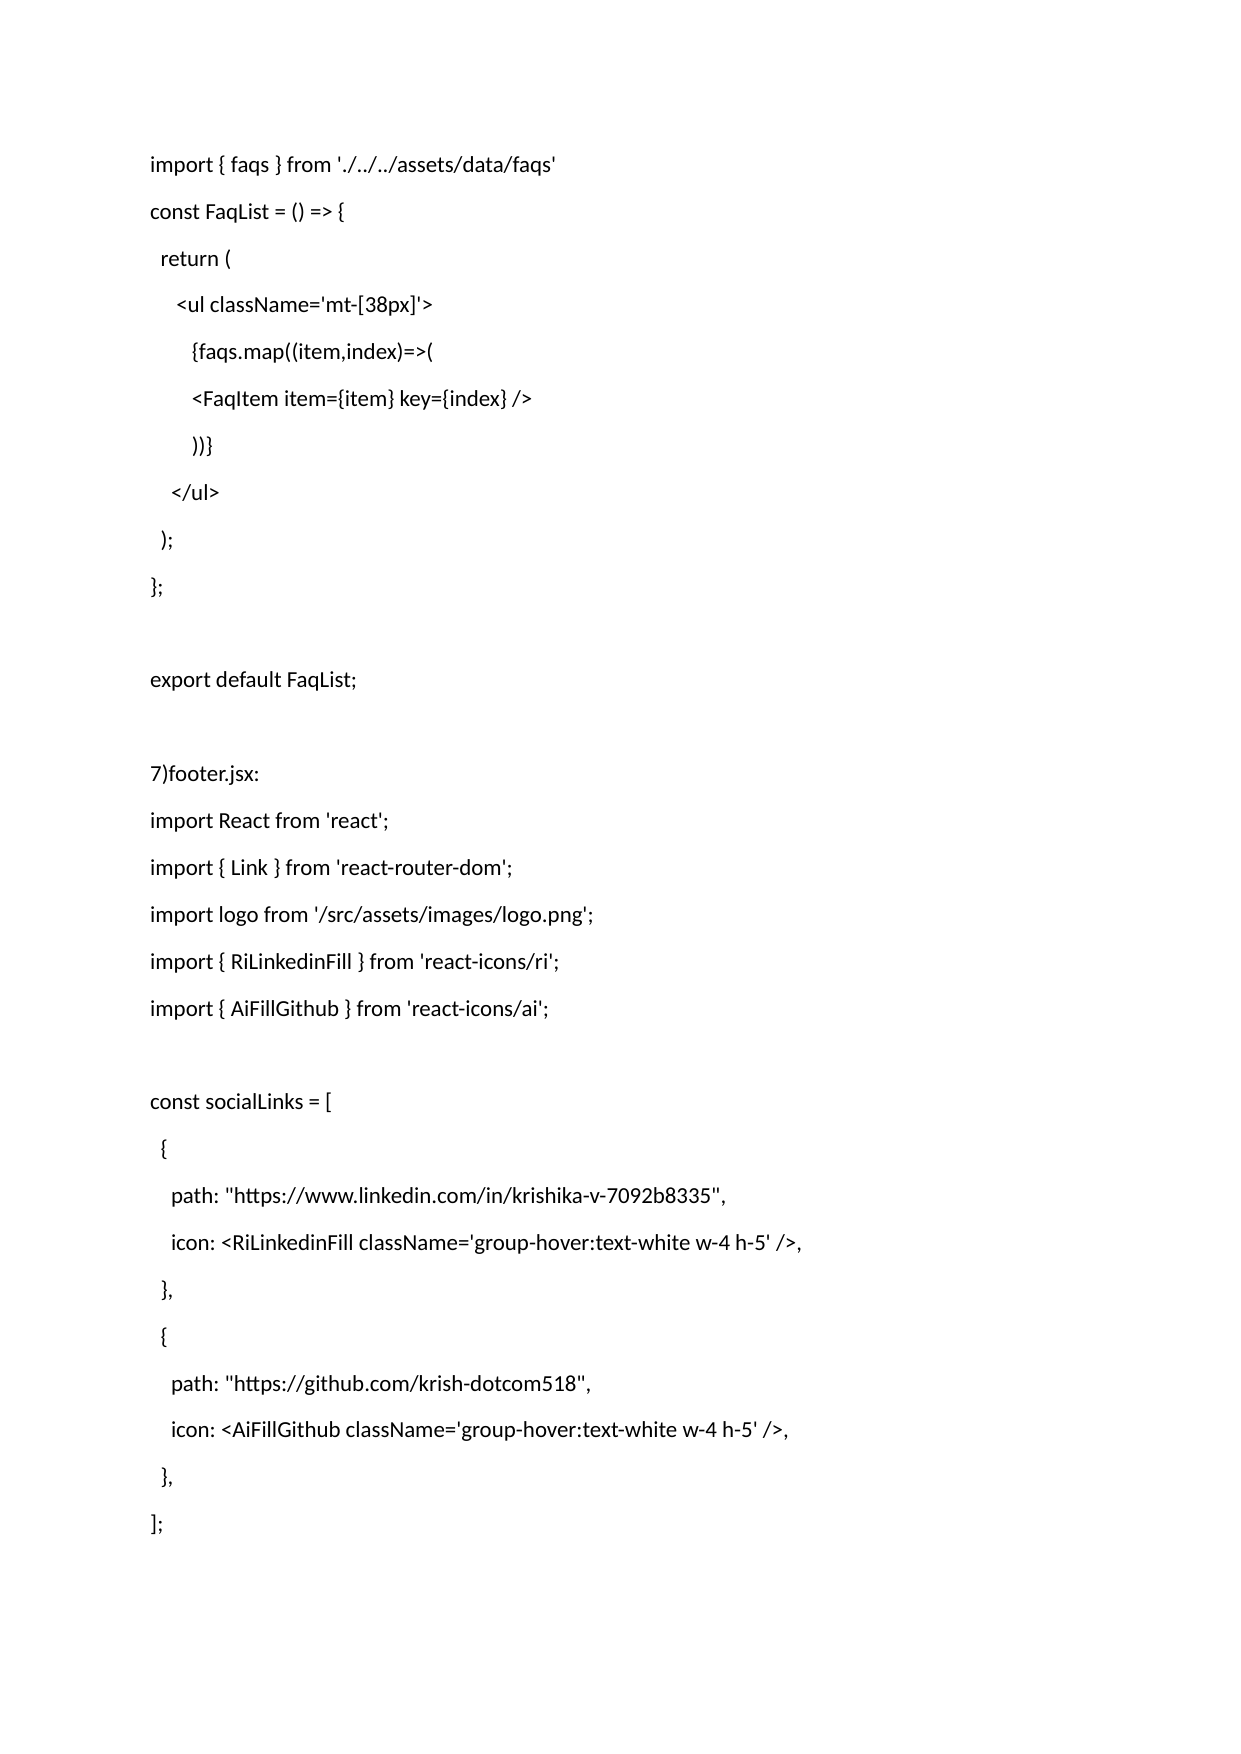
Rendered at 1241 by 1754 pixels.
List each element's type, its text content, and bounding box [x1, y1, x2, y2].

text import React from 'react'; [150, 806, 1090, 834]
text ); [150, 525, 1090, 553]
text }, [150, 1275, 1090, 1303]
text { [150, 1322, 1090, 1350]
text import { AiFillGithub } from 'react-icons/ai'; [150, 994, 1090, 1022]
text path: "https://github.com/krish-dotcom518", [150, 1369, 1090, 1397]
text { [150, 1134, 1090, 1162]
text import { RiLinkedinFill } from 'react-icons/ri'; [150, 947, 1090, 975]
text }; [150, 572, 1090, 600]
text ]; [150, 1509, 1090, 1537]
text icon: <AiFillGithub className='group-hover:text-white w-4 h-5' />, [150, 1416, 1090, 1444]
text icon: <RiLinkedinFill className='group-hover:text-white w-4 h-5' />, [150, 1228, 1090, 1256]
text 7)footer.jsx: [150, 759, 1090, 787]
text path: "https://www.linkedin.com/in/krishika-v-7092b8335", [150, 1181, 1090, 1209]
text import { faqs } from './../../assets/data/faqs' [150, 150, 1090, 178]
text ))} [150, 431, 1090, 459]
text {faqs.map((item,index)=>( [150, 337, 1090, 366]
text export default FaqList; [150, 666, 1090, 694]
text const socialLinks = [ [150, 1087, 1090, 1116]
text const FaqList = () => { [150, 197, 1090, 225]
text return ( [150, 244, 1090, 272]
text </ul> [150, 478, 1090, 506]
text import { Link } from 'react-router-dom'; [150, 853, 1090, 881]
text import logo from '/src/assets/images/logo.png'; [150, 900, 1090, 928]
text <FaqItem item={item} key={index} /> [150, 384, 1090, 412]
text }, [150, 1462, 1090, 1491]
text <ul className='mt-[38px]'> [150, 291, 1090, 319]
